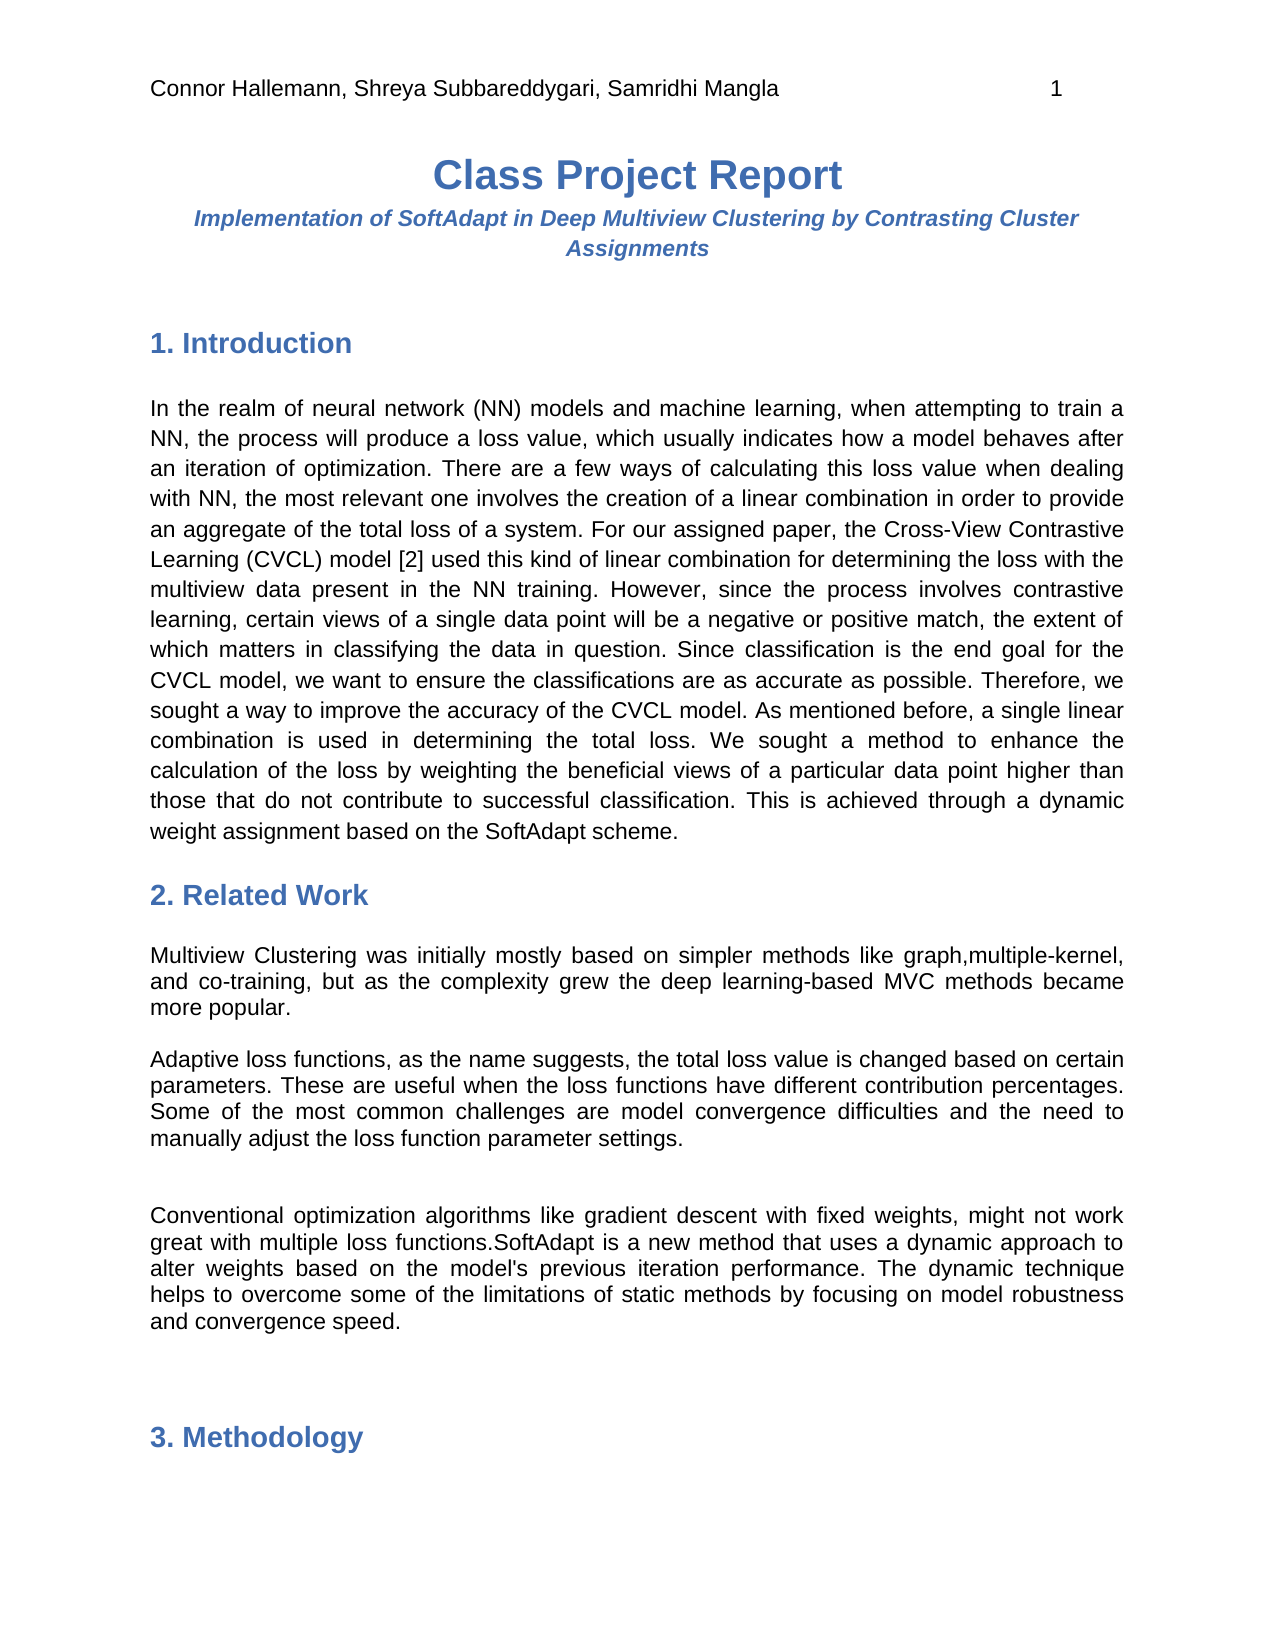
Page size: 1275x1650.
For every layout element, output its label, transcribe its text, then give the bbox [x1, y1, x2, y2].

text In the realm of neural network (NN) models and machine learning, when attempting to train a NN, the process will produce a loss value, which usually indicates how a model behaves after an iteration of optimization. There are a few ways of calculating this loss value when dealing with NN, the most relevant one involves the creation of a linear combination in order to provide an aggregate of the total loss of a system. For our assigned paper, the Cross-View Contrastive Learning (CVCL) model [2] used this kind of linear combination for determining the loss with the multiview data present in the NN training. However, since the process involves contrastive learning, certain views of a single data point will be a negative or positive match, the extent of which matters in classifying the data in question. Since classification is the end goal for the CVCL model, we want to ensure the classifications are as accurate as possible. Therefore, we sought a way to improve the accuracy of the CVCL model. As mentioned before, a single linear combination is used in determining the total loss. We sought a method to enhance the calculation of the loss by weighting the beneficial views of a particular data point higher than those that do not contribute to successful classification. This is achieved through a dynamic weight assignment based on the SoftAdapt scheme. [150, 395, 1125, 844]
text 2. Related Work [150, 878, 1125, 912]
text Class Project Report [150, 150, 1125, 198]
text 3. Methodology [150, 1419, 1125, 1453]
text 1. Introduction [150, 326, 1125, 359]
text Adaptive loss functions, as the name suggests, the total loss value is changed based on certain parameters. These are useful when the loss functions have different contribution percentages. Some of the most common challenges are model convergence difficulties and the need to manually adjust the loss function parameter settings. [150, 1046, 1125, 1151]
text Multiview Clustering was initially mostly based on simpler methods like graph,multiple-kernel, and co-training, but as the complexity grew the deep learning-based MVC methods became more popular. [150, 942, 1125, 1021]
text Implementation of SoftAdapt in Deep Multiview Clustering by Contrasting Cluster Assignments [150, 205, 1125, 262]
text Conventional optimization algorithms like gradient descent with fixed weights, might not work great with multiple loss functions.SoftAdapt is a new method that uses a dynamic approach to alter weights based on the model's previous iteration performance. The dynamic technique helps to overcome some of the limitations of static methods by focusing on model robustness and convergence speed. [150, 1176, 1125, 1334]
